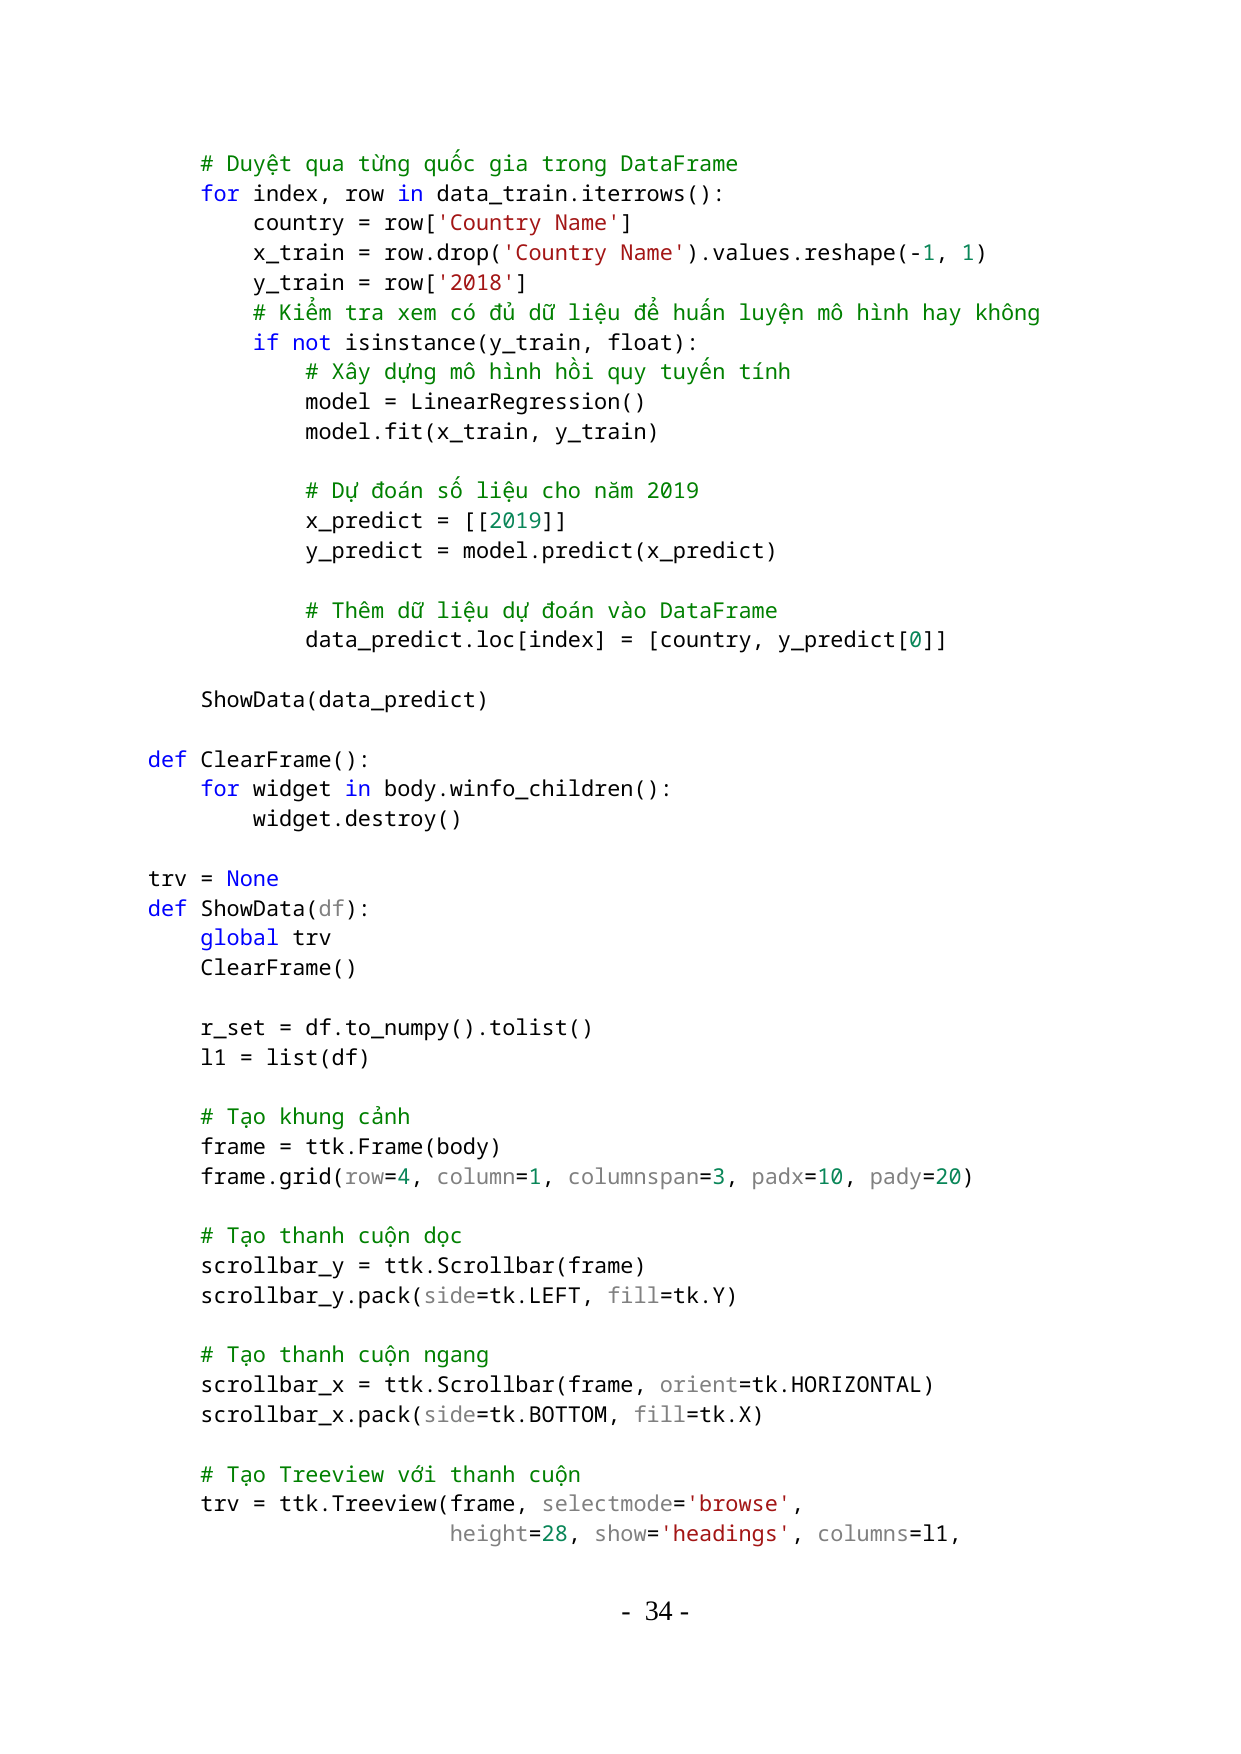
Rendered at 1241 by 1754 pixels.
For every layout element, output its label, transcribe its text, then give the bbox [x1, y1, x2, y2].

text if not isinstance(y_train, float): [148, 326, 1162, 356]
text ClearFrame() [148, 952, 1162, 982]
text # Thêm dữ liệu dự đoán vào DataFrame [148, 594, 1162, 624]
text trv = ttk.Treeview(frame, selectmode='browse', [148, 1488, 1162, 1518]
text country = row['Country Name'] [148, 207, 1162, 237]
text for widget in body.winfo_children(): [148, 773, 1162, 803]
text data_predict.loc[index] = [country, y_predict[0]] [148, 624, 1162, 654]
text scrollbar_x.pack(side=tk.BOTTOM, fill=tk.X) [148, 1399, 1162, 1429]
text y_train = row['2018'] [148, 267, 1162, 297]
text l1 = list(df) [148, 1041, 1162, 1071]
text model.fit(x_train, y_train) [148, 416, 1162, 446]
text def ShowData(df): [148, 892, 1162, 922]
text height=28, show='headings', columns=l1, [148, 1518, 1162, 1548]
text # Tạo thanh cuộn ngang [148, 1339, 1162, 1369]
text # Tạo khung cảnh [148, 1101, 1162, 1131]
text scrollbar_x = ttk.Scrollbar(frame, orient=tk.HORIZONTAL) [148, 1369, 1162, 1399]
text x_train = row.drop('Country Name').values.reshape(-1, 1) [148, 237, 1162, 267]
text model = LinearRegression() [148, 386, 1162, 416]
text # Kiểm tra xem có đủ dữ liệu để huấn luyện mô hình hay không [148, 297, 1162, 326]
text y_predict = model.predict(x_predict) [148, 535, 1162, 565]
text # Dự đoán số liệu cho năm 2019 [148, 475, 1162, 505]
text for index, row in data_train.iterrows(): [148, 177, 1162, 207]
text def ClearFrame(): [148, 743, 1162, 773]
text scrollbar_y.pack(side=tk.LEFT, fill=tk.Y) [148, 1280, 1162, 1309]
text trv = None [148, 863, 1162, 892]
text widget.destroy() [148, 803, 1162, 833]
text # Duyệt qua từng quốc gia trong DataFrame [148, 148, 1162, 177]
text # Tạo thanh cuộn dọc [148, 1220, 1162, 1250]
text r_set = df.to_numpy().tolist() [148, 1012, 1162, 1041]
text ShowData(data_predict) [148, 684, 1162, 714]
text global trv [148, 922, 1162, 952]
text # Tạo Treeview với thanh cuộn [148, 1458, 1162, 1488]
text frame = ttk.Frame(body) [148, 1131, 1162, 1161]
text x_predict = [[2019]] [148, 505, 1162, 535]
text # Xây dựng mô hình hồi quy tuyến tính [148, 356, 1162, 386]
text frame.grid(row=4, column=1, columnspan=3, padx=10, pady=20) [148, 1161, 1162, 1190]
text scrollbar_y = ttk.Scrollbar(frame) [148, 1250, 1162, 1280]
